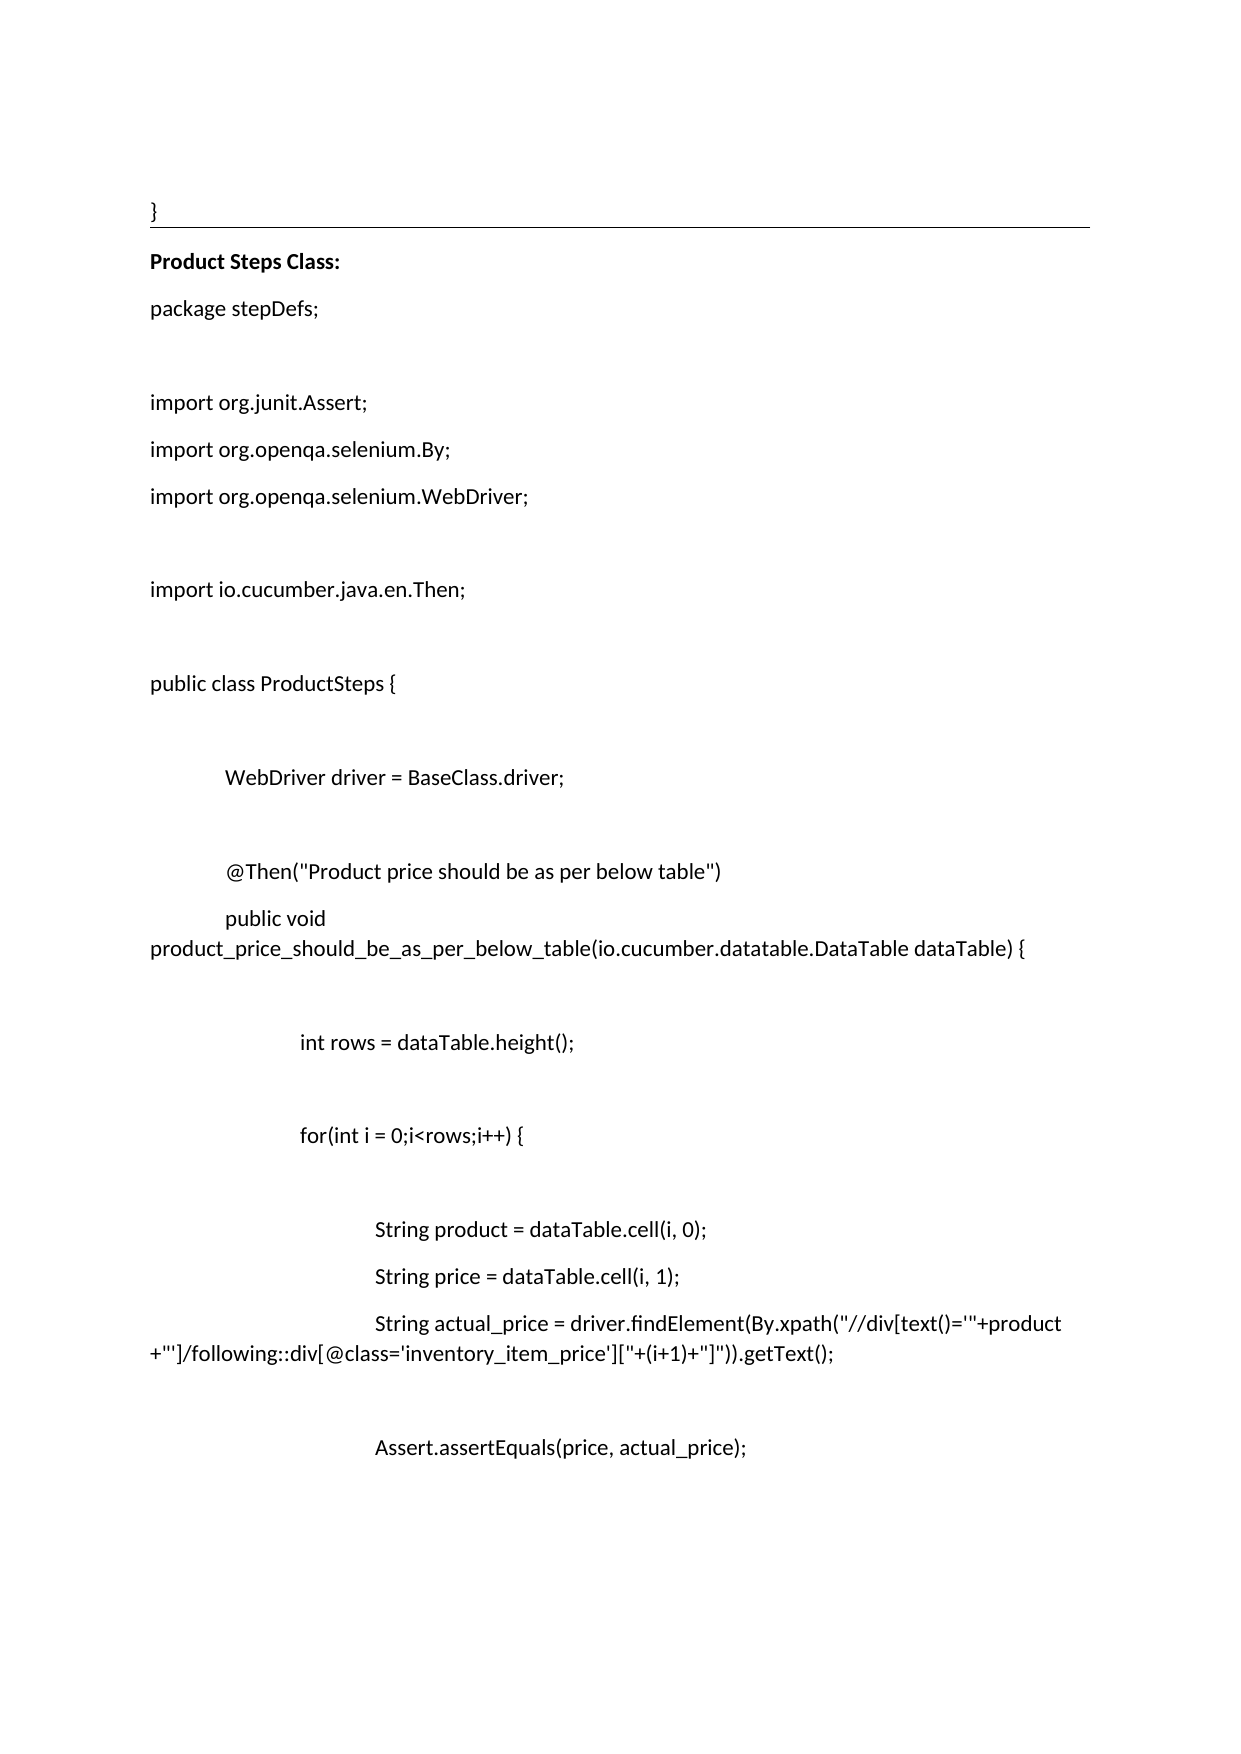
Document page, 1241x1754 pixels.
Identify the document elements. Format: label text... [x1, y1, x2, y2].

text Assert.assertEquals(price, actual_price); [150, 1433, 1090, 1461]
text String product = dataTable.cell(i, 0); [150, 1215, 1090, 1243]
text public void product_price_should_be_as_per_below_table(io.cucumber.datatable.DataTable dataTable) { [150, 904, 1090, 962]
text import io.cucumber.java.en.Then; [150, 576, 1090, 603]
text @Then("Product price should be as per below table") [150, 857, 1090, 885]
text import org.openqa.selenium.WebDriver; [150, 482, 1090, 510]
text package stepDefs; [150, 294, 1090, 322]
text String price = dataTable.cell(i, 1); [150, 1262, 1090, 1290]
text WebDriver driver = BaseClass.driver; [150, 763, 1090, 791]
text public class ProductSteps { [150, 669, 1090, 697]
text for(int i = 0;i<rows;i++) { [150, 1121, 1090, 1149]
text } [150, 197, 1090, 227]
text String actual_price = driver.findElement(By.xpath("//div[text()='"+product +"']/following::div[@class='inventory_item_price']["+(i+1)+"]")).getText(); [150, 1309, 1090, 1367]
text int rows = dataTable.height(); [150, 1028, 1090, 1056]
text import org.junit.Assert; [150, 388, 1090, 416]
text import org.openqa.selenium.By; [150, 435, 1090, 463]
text Product Steps Class: [150, 247, 1090, 275]
